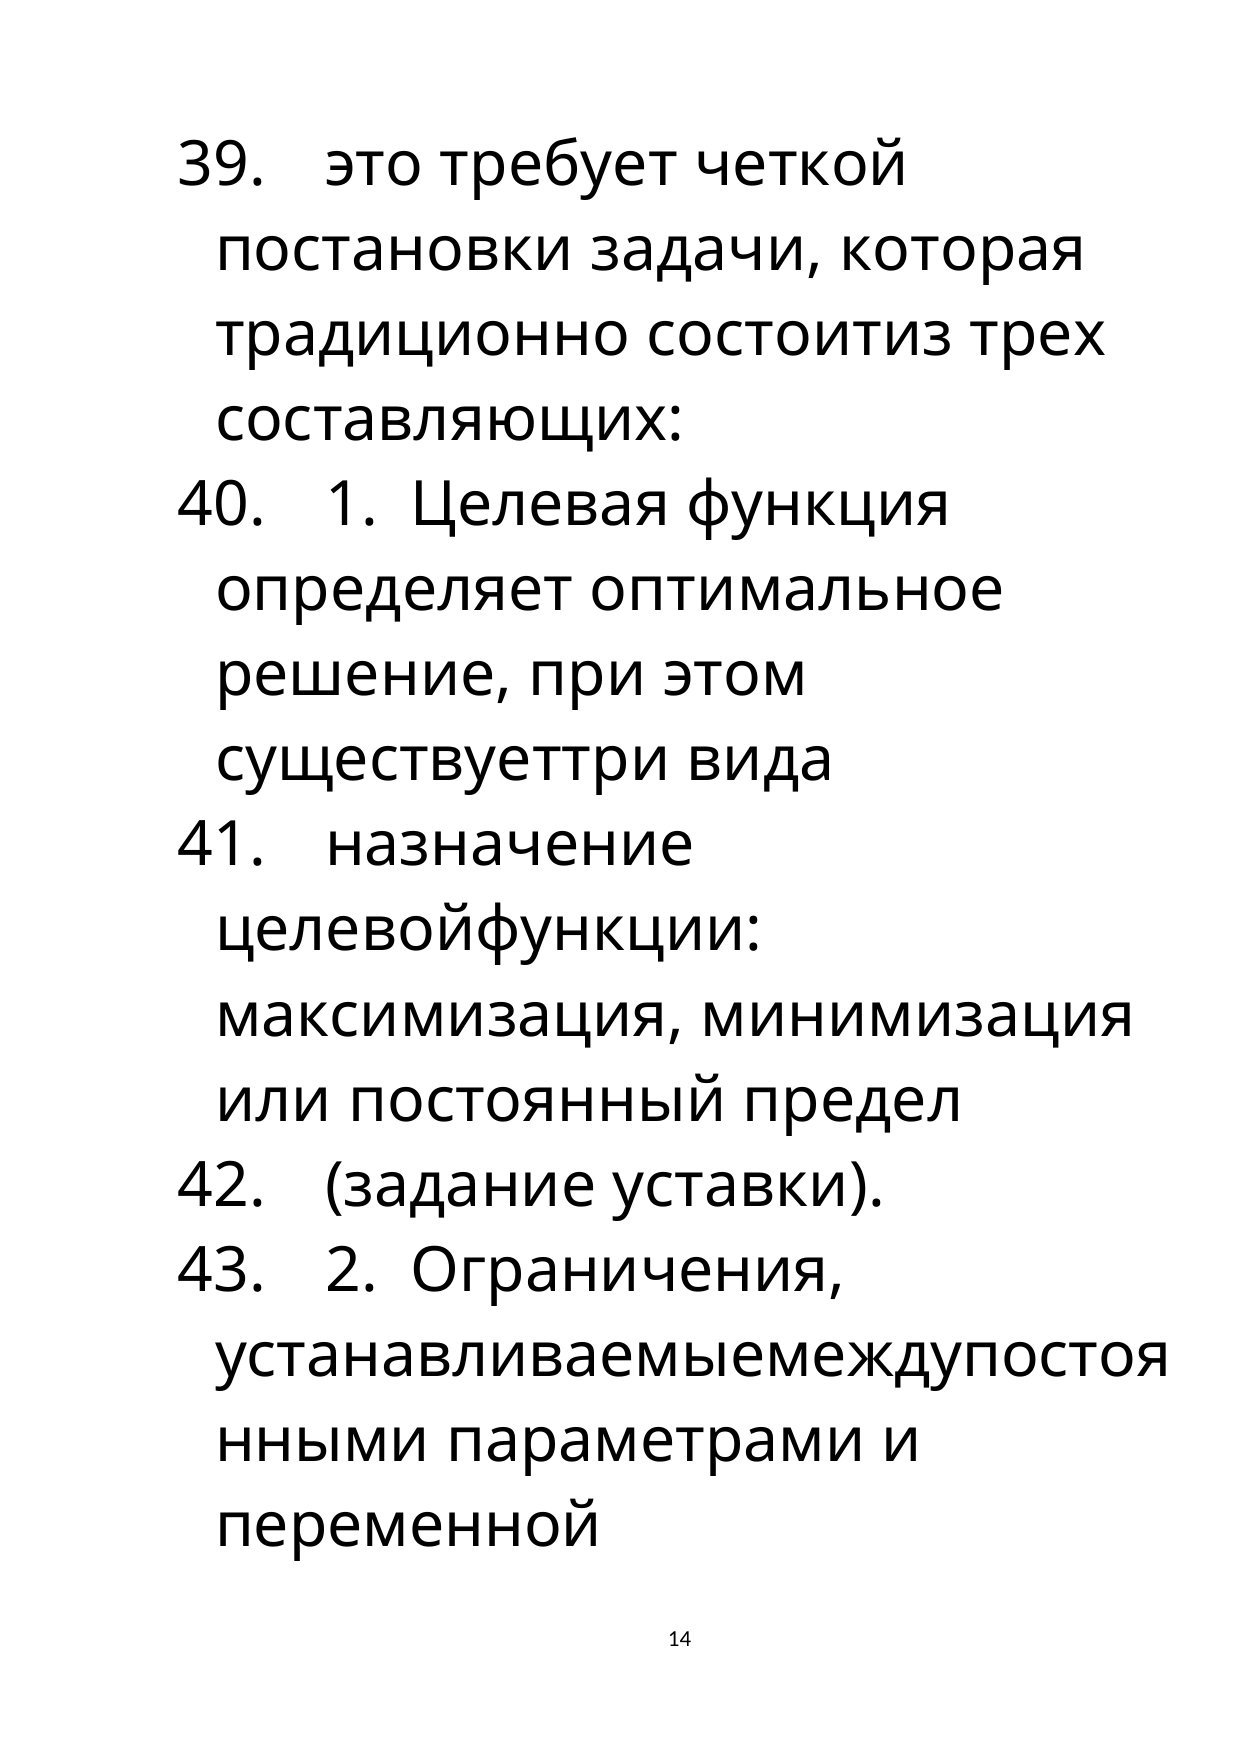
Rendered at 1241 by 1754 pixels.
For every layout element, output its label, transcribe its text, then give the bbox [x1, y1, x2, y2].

list это требует четкой постановки задачи, которая традиционно состоитиз трех составляющих: [177, 118, 1181, 458]
list 1. Целевая функция определяет оптимальное решение, при этом существуеттри вида [177, 458, 1181, 799]
list 2. Ограничения, устанавливаемыемеждупостоянными параметрами и переменной [177, 1224, 1181, 1565]
list назначение целевойфункции: максимизация, минимизация или постоянный предел [177, 799, 1181, 1139]
list (задание уставки). [177, 1139, 1181, 1224]
